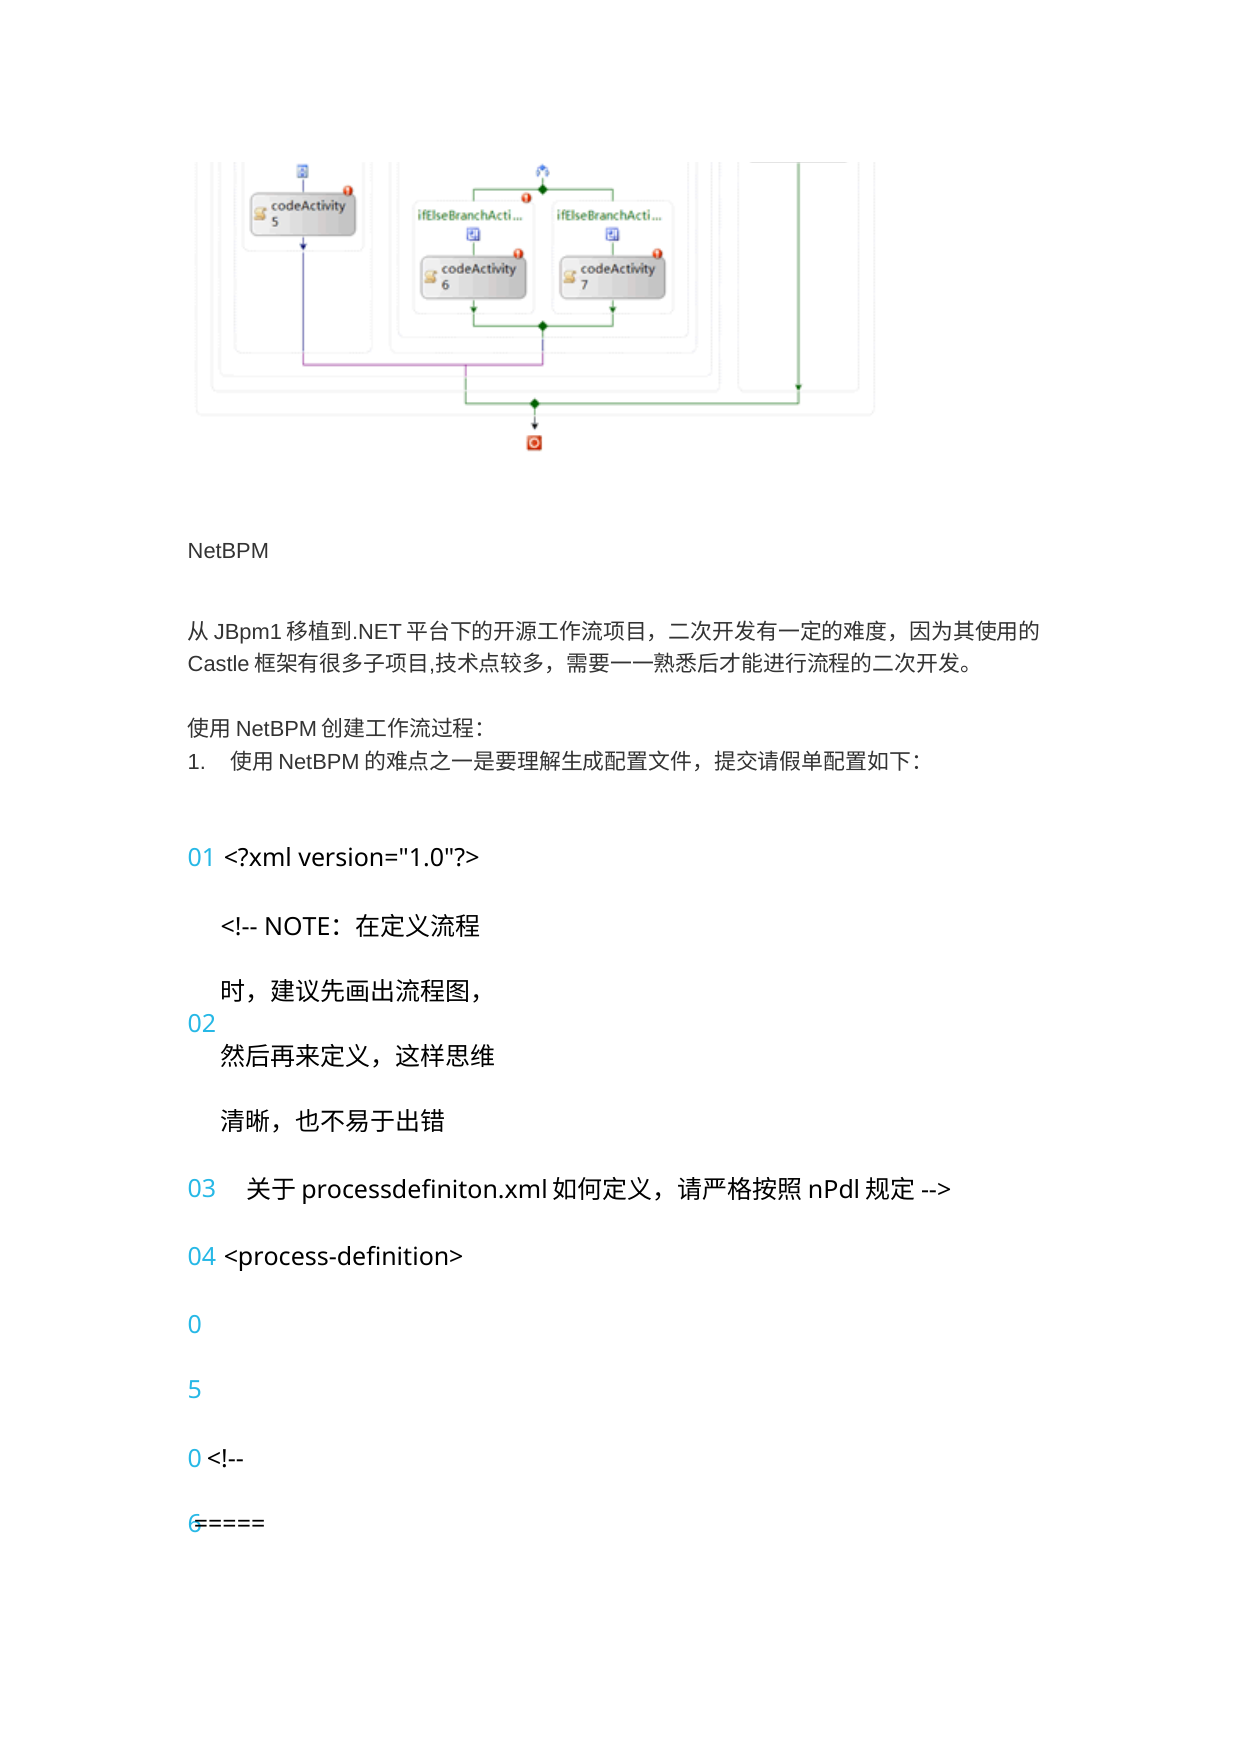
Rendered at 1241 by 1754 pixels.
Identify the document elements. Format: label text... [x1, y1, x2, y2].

text 从JBpm1移植到.NET平台下的开源工作流项目，二次开发有一定的难度，因为其使用的Castle框架有很多子项目,技术点较多，需要一一熟悉后才能进行流程的二次开发。 使用NetBPM创建工作流过程： 1. 使用NetBPM的难点之一是要理解生成配置文件，提交请假单配置如下： [187, 613, 1053, 776]
table_header 关于processdefiniton.xml如何定义，请严格按照nPdl规定 --> [219, 1154, 958, 1222]
table_header 03 [186, 1154, 219, 1222]
picture [187, 162, 880, 456]
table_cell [192, 1423, 278, 1556]
table_cell 02 [186, 891, 219, 1154]
table_cell <!-- NOTE：在定义流程时，建议先画出流程图，然后再来定义，这样思维清晰，也不易于出错 [219, 891, 519, 1154]
table_header <?xml version="1.0"?> [222, 823, 514, 891]
text NetBPM [187, 534, 1053, 566]
table_header [193, 1290, 277, 1423]
table_cell 04 [186, 1222, 222, 1290]
table_cell <process-definition> [222, 1222, 953, 1290]
table_header 01 [186, 823, 222, 891]
